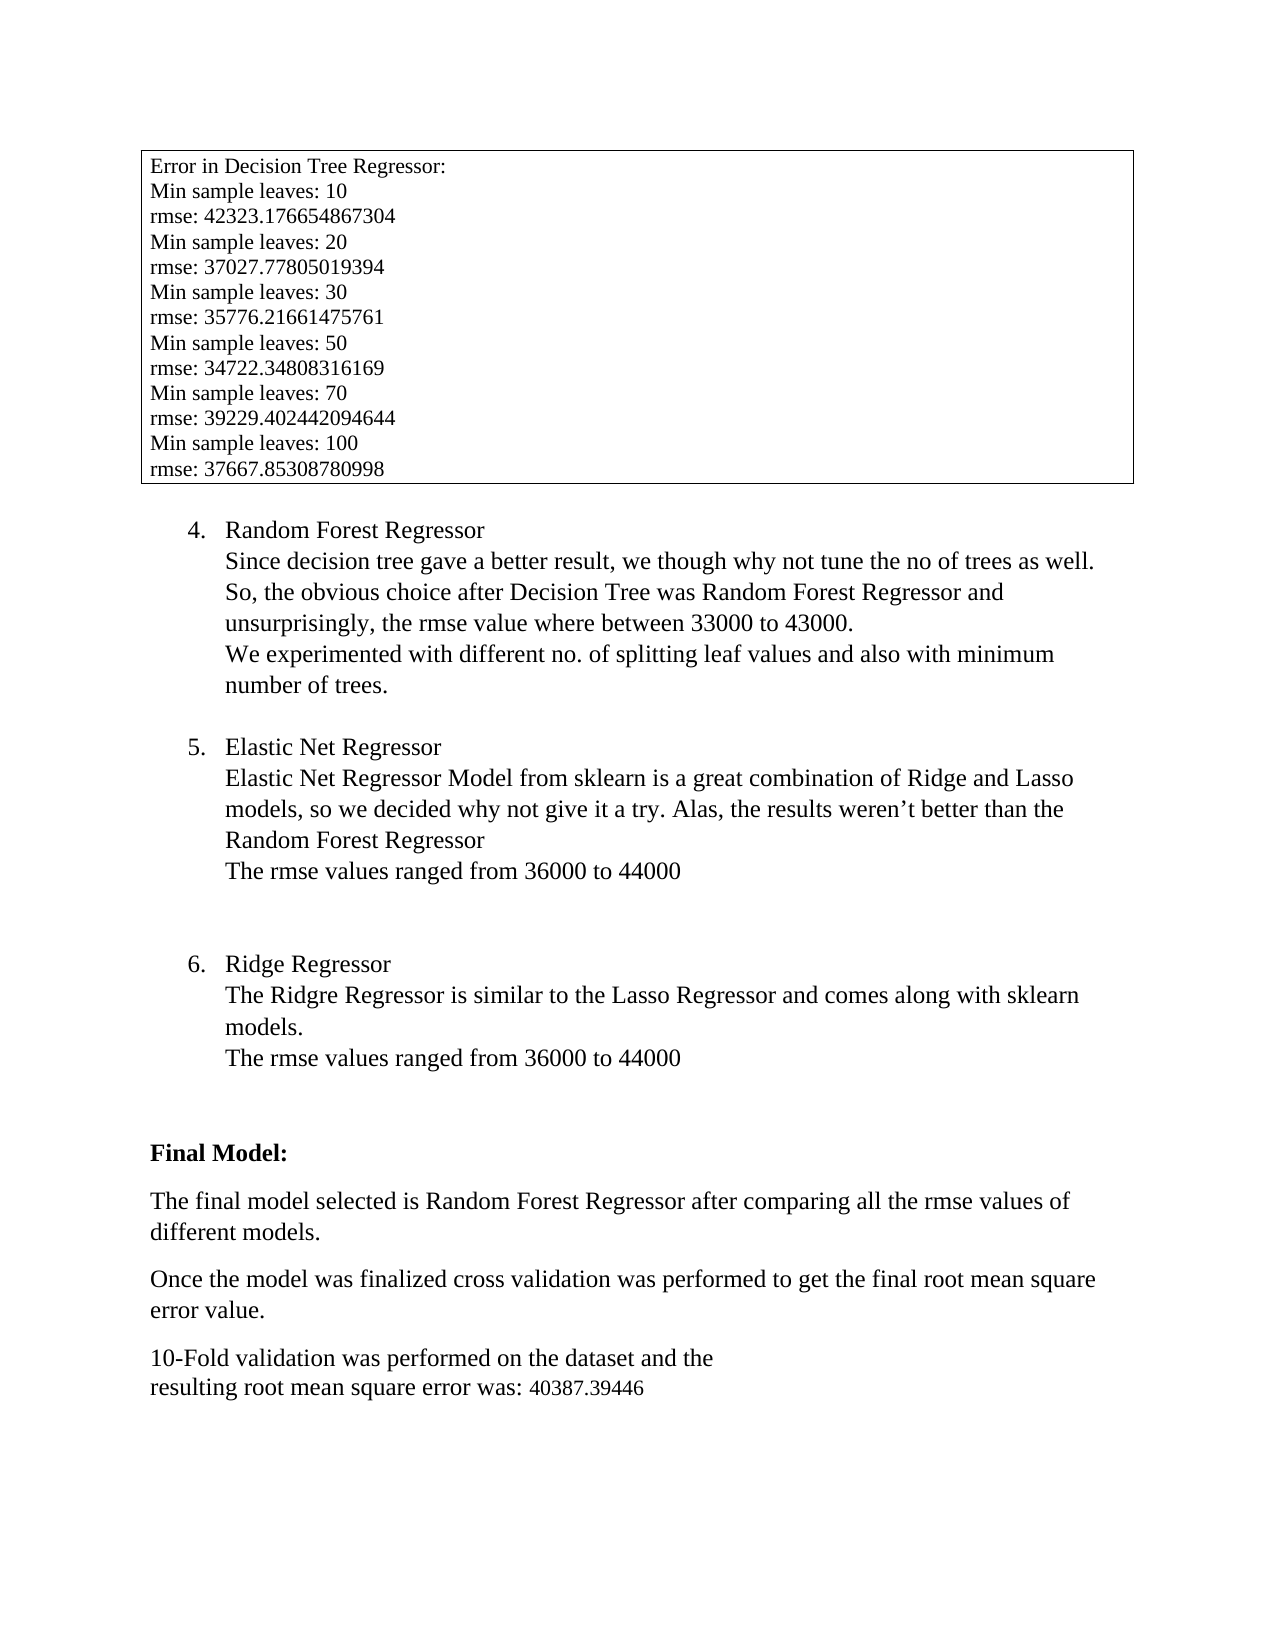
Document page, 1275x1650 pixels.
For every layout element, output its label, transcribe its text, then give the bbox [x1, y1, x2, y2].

list Ridge Regressor [187, 949, 1125, 978]
text rmse: 39229.402442094644 [150, 405, 1125, 430]
text rmse: 37667.85308780998 [142, 452, 1133, 483]
list The rmse values ranged from 36000 to 44000 [225, 1043, 1125, 1071]
text Min sample leaves: 70 [150, 380, 1125, 405]
list The Ridgre Regressor is similar to the Lasso Regressor and comes along with sklearn models. [225, 981, 1125, 1040]
list Since decision tree gave a better result, we though why not tune the no of trees as well. So, the obvious choice after Decision Tree was Random Forest Regressor and unsurprisingly, the rmse value where between 33000 to 43000. [225, 546, 1125, 637]
list Elastic Net Regressor [187, 732, 1125, 761]
text rmse: 37027.77805019394 [150, 254, 1125, 279]
text The final model selected is Random Forest Regressor after comparing all the rmse values of different models. [150, 1186, 1125, 1246]
text rmse: 35776.21661475761 [150, 304, 1125, 329]
list The rmse values ranged from 36000 to 44000 [225, 856, 1125, 885]
text Min sample leaves: 10 [150, 178, 1125, 203]
text Final Model: [150, 1138, 1125, 1167]
text 10-Fold validation was performed on the dataset and the resulting root mean square error was: 40387.39446 [150, 1343, 1125, 1401]
list Elastic Net Regressor Model from sklearn is a great combination of Ridge and Lasso models, so we decided why not give it a try. Alas, the results weren’t better than the Random Forest Regressor [225, 763, 1125, 854]
text Min sample leaves: 30 [150, 279, 1125, 304]
list Random Forest Regressor [187, 515, 1125, 544]
text rmse: 42323.176654867304 [150, 203, 1125, 229]
text Once the model was finalized cross validation was performed to get the final root mean square error value. [150, 1264, 1125, 1324]
text Min sample leaves: 50 [150, 329, 1125, 355]
list We experimented with different no. of splitting leaf values and also with minimum number of trees. [225, 639, 1125, 699]
text Min sample leaves: 20 [150, 229, 1125, 254]
text Min sample leaves: 100 [150, 430, 1125, 452]
text Error in Decision Tree Regressor: [142, 151, 1133, 178]
text rmse: 34722.34808316169 [150, 355, 1125, 380]
